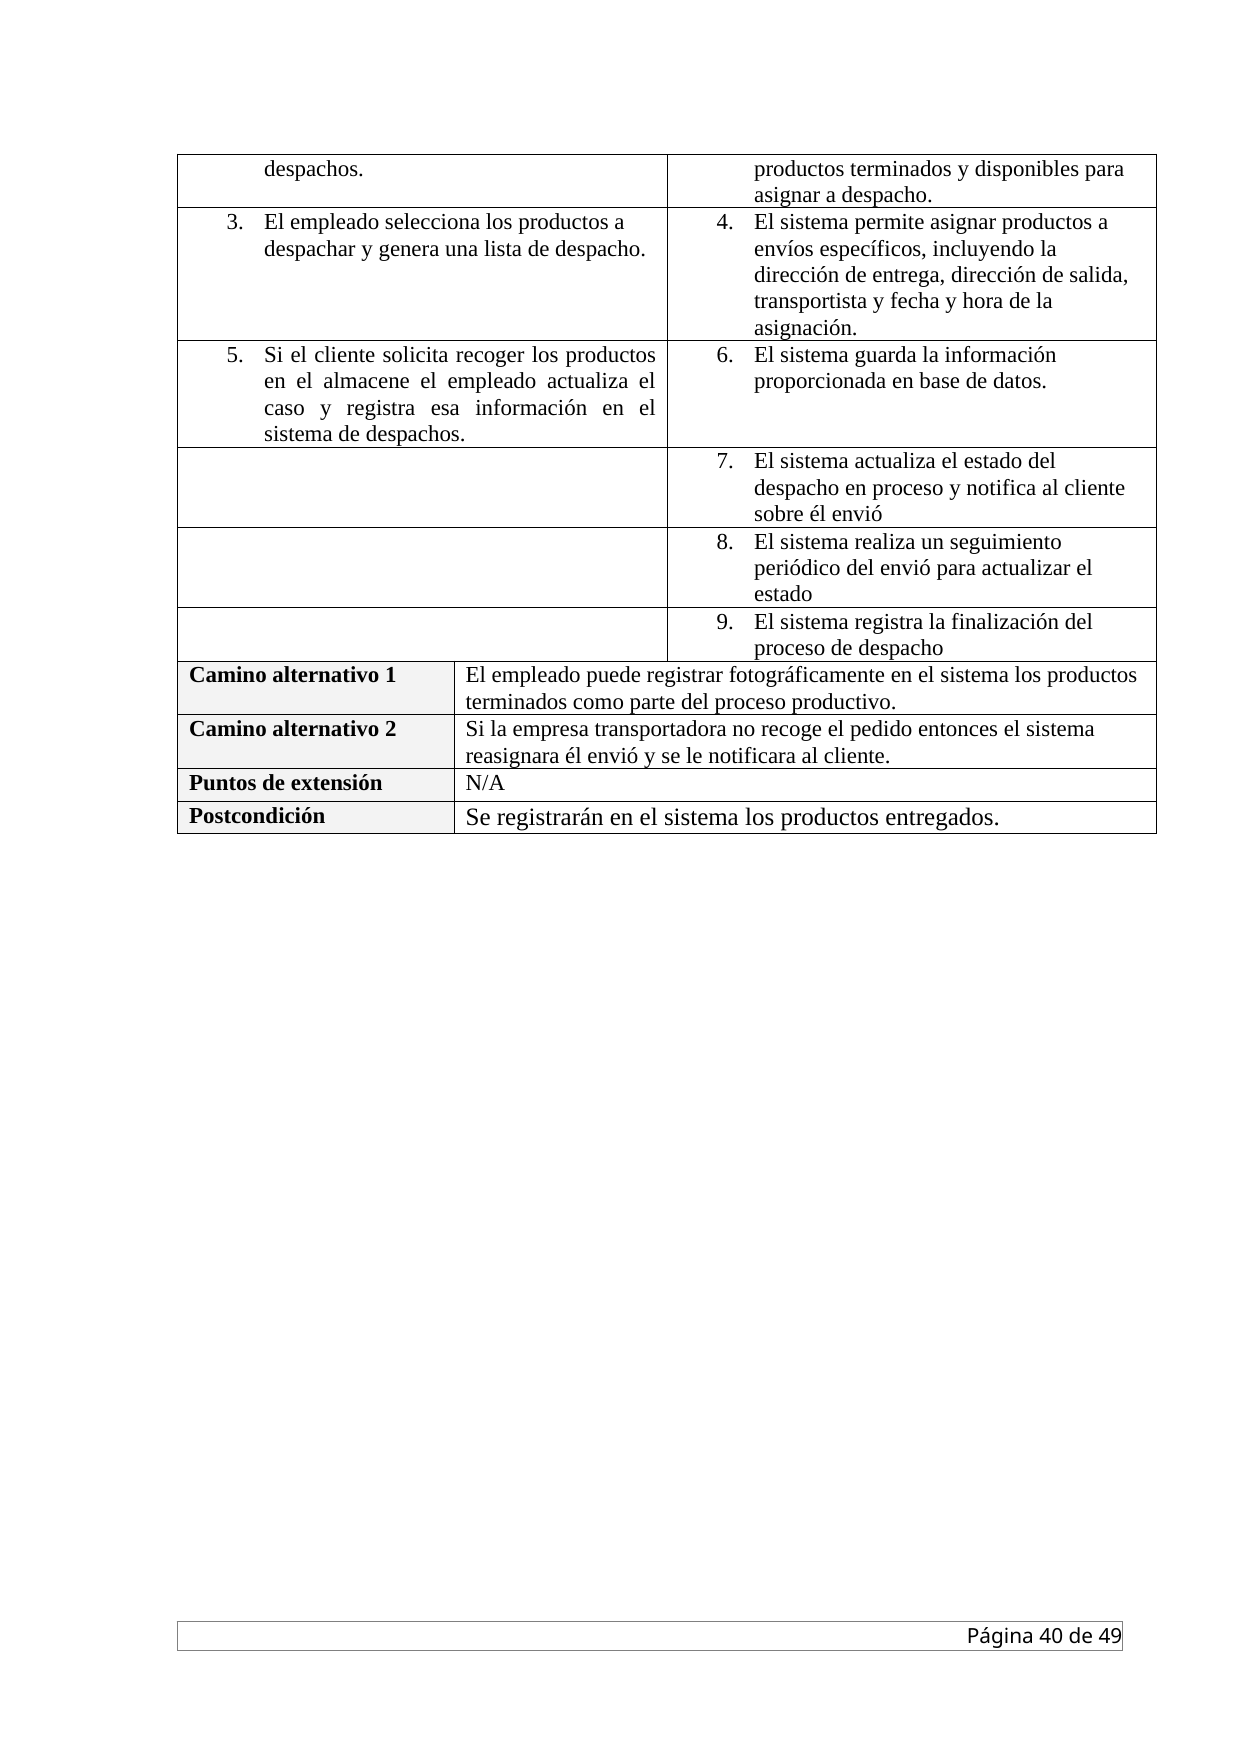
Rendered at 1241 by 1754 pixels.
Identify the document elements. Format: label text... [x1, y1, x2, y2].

table_cell [178, 608, 667, 661]
table_cell El empleado selecciona los productos a despachar y genera una lista de despacho. [178, 208, 667, 340]
table_cell Si el cliente solicita recoger los productos en el almacene el empleado actualiza el caso y registra esa información en el sistema de despachos. [178, 341, 667, 447]
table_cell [178, 155, 667, 207]
table_cell Postcondición [178, 802, 454, 833]
table_cell Si la empresa transportadora no recoge el pedido entonces el sistema reasignara él envió y se le notificara al cliente. [455, 715, 1156, 768]
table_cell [668, 155, 1156, 207]
table_cell Puntos de extensión [178, 769, 454, 801]
table_cell El sistema guarda la información proporcionada en base de datos. [668, 341, 1156, 447]
table_cell Camino alternativo 2 [178, 715, 454, 768]
table_cell El sistema permite asignar productos a envíos específicos, incluyendo la dirección de entrega, dirección de salida, transportista y fecha y hora de la asignación. [668, 208, 1156, 340]
table_cell N/A [455, 769, 1156, 801]
table_cell Se registrarán en el sistema los productos entregados. [455, 802, 1156, 833]
table_cell Camino alternativo 1 [178, 662, 454, 714]
table_cell [178, 448, 667, 527]
table_cell El sistema actualiza el estado del despacho en proceso y notifica al cliente sobre él envió [668, 448, 1156, 527]
table_cell [178, 528, 667, 607]
table_cell El empleado puede registrar fotográficamente en el sistema los productos terminados como parte del proceso productivo. [455, 662, 1156, 714]
table_cell El sistema registra la finalización del proceso de despacho [668, 608, 1156, 661]
table_cell El sistema realiza un seguimiento periódico del envió para actualizar el estado [668, 528, 1156, 607]
